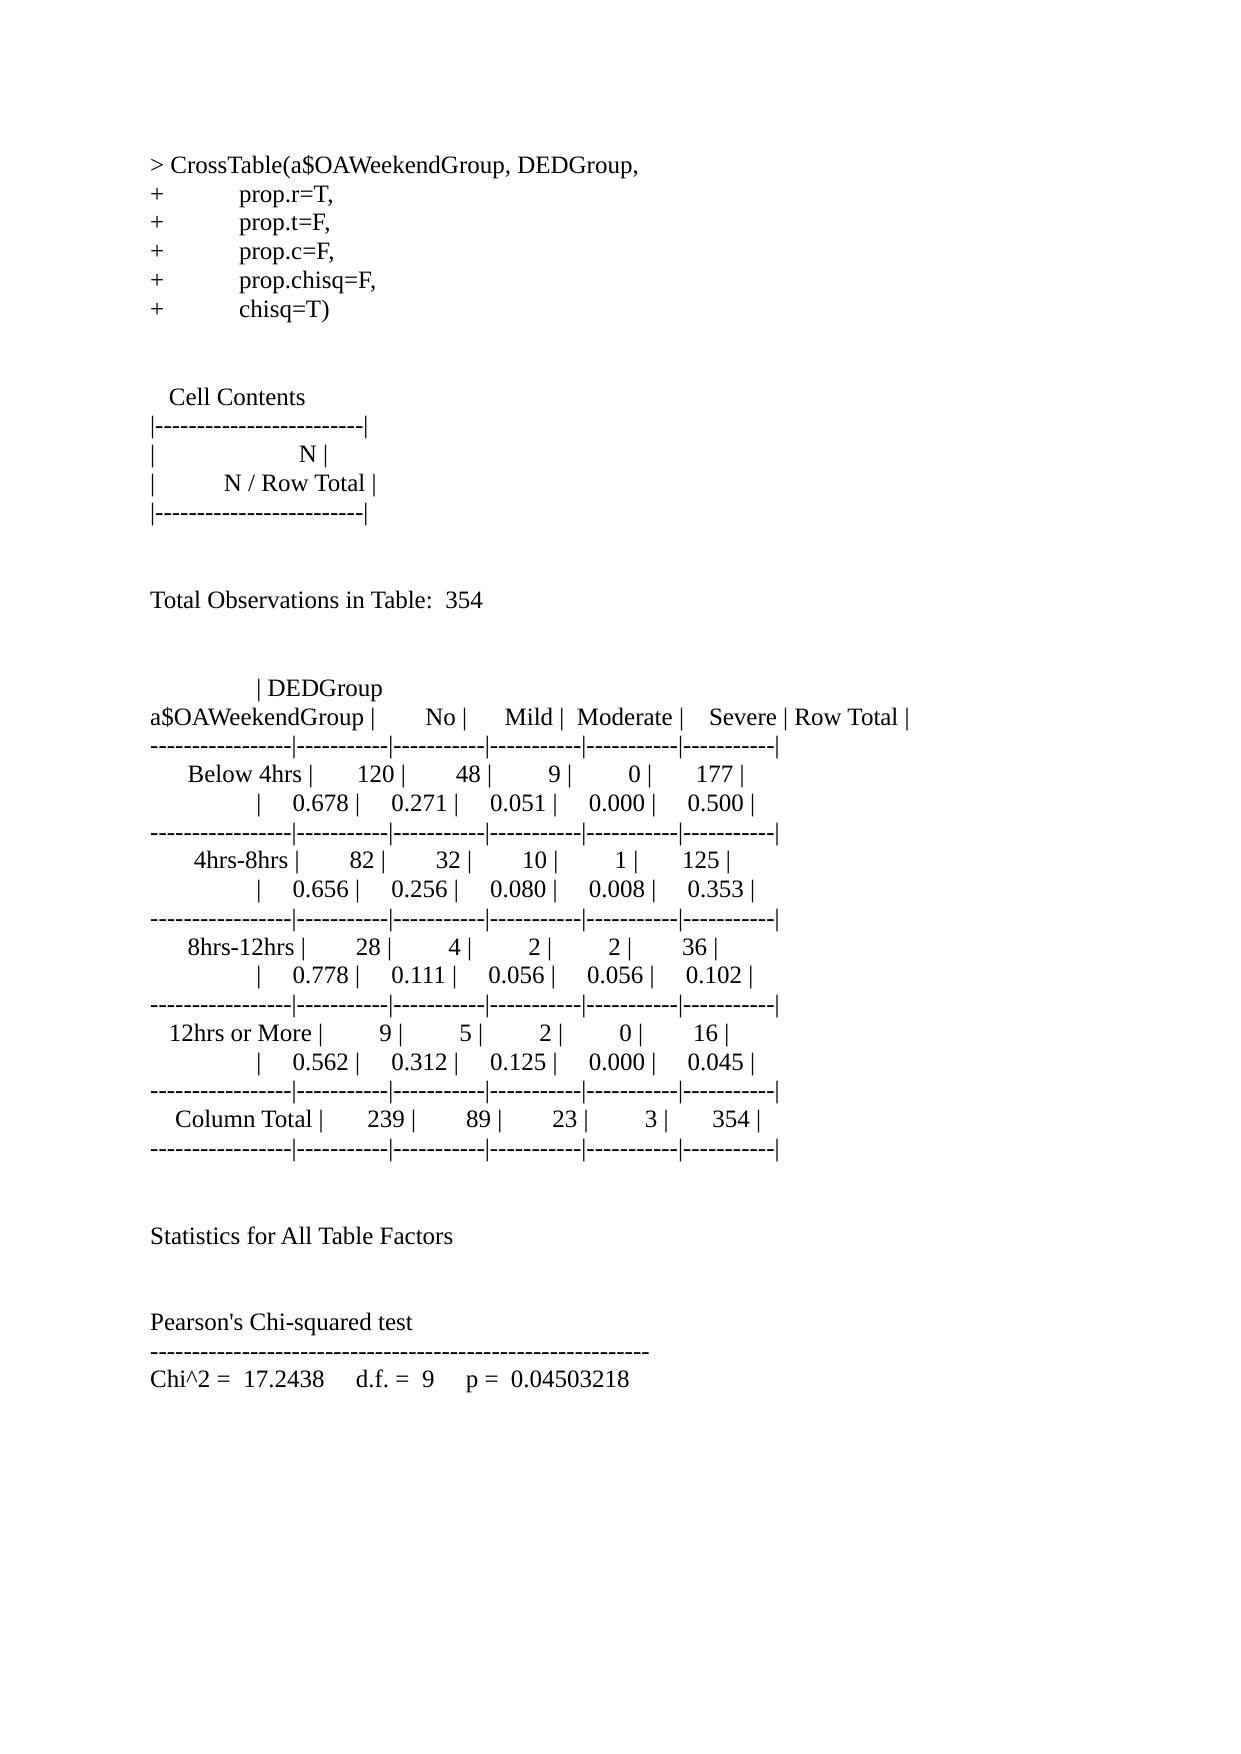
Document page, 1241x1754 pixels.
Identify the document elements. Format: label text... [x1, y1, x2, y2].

text | 0.656 | 0.256 | 0.080 | 0.008 | 0.353 | [150, 874, 1090, 903]
text Column Total | 239 | 89 | 23 | 3 | 354 | [150, 1104, 1090, 1133]
text | 0.562 | 0.312 | 0.125 | 0.000 | 0.045 | [150, 1047, 1090, 1075]
text |-------------------------| [150, 411, 1090, 439]
text -----------------|-----------|-----------|-----------|-----------|-----------| [150, 1075, 1090, 1104]
text + chisq=T) [150, 294, 1090, 322]
text Total Observations in Table: 354 [150, 585, 1090, 613]
text Pearson's Chi-squared test [150, 1307, 1090, 1336]
text | DEDGroup [150, 673, 1090, 702]
text 8hrs-12hrs | 28 | 4 | 2 | 2 | 36 | [150, 932, 1090, 960]
text + prop.r=T, [150, 179, 1090, 207]
text -----------------|-----------|-----------|-----------|-----------|-----------| [150, 1133, 1090, 1162]
text ------------------------------------------------------------ [150, 1336, 1090, 1364]
text -----------------|-----------|-----------|-----------|-----------|-----------| [150, 989, 1090, 1018]
text > CrossTable(a$OAWeekendGroup, DEDGroup, [150, 150, 1090, 179]
text Statistics for All Table Factors [150, 1221, 1090, 1249]
text | 0.678 | 0.271 | 0.051 | 0.000 | 0.500 | [150, 788, 1090, 817]
text Below 4hrs | 120 | 48 | 9 | 0 | 177 | [150, 759, 1090, 788]
text 4hrs-8hrs | 82 | 32 | 10 | 1 | 125 | [150, 845, 1090, 874]
text | N / Row Total | [150, 468, 1090, 497]
text |-------------------------| [150, 497, 1090, 526]
text Cell Contents [150, 382, 1090, 411]
text + prop.t=F, [150, 207, 1090, 236]
text Chi^2 = 17.2438 d.f. = 9 p = 0.04503218 [150, 1364, 1090, 1393]
text 12hrs or More | 9 | 5 | 2 | 0 | 16 | [150, 1018, 1090, 1047]
text + prop.chisq=F, [150, 265, 1090, 294]
text a$OAWeekendGroup | No | Mild | Moderate | Severe | Row Total | [150, 702, 1090, 730]
text + prop.c=F, [150, 236, 1090, 265]
text | N | [150, 439, 1090, 468]
text -----------------|-----------|-----------|-----------|-----------|-----------| [150, 730, 1090, 759]
text | 0.778 | 0.111 | 0.056 | 0.056 | 0.102 | [150, 960, 1090, 989]
text -----------------|-----------|-----------|-----------|-----------|-----------| [150, 817, 1090, 845]
text -----------------|-----------|-----------|-----------|-----------|-----------| [150, 903, 1090, 932]
